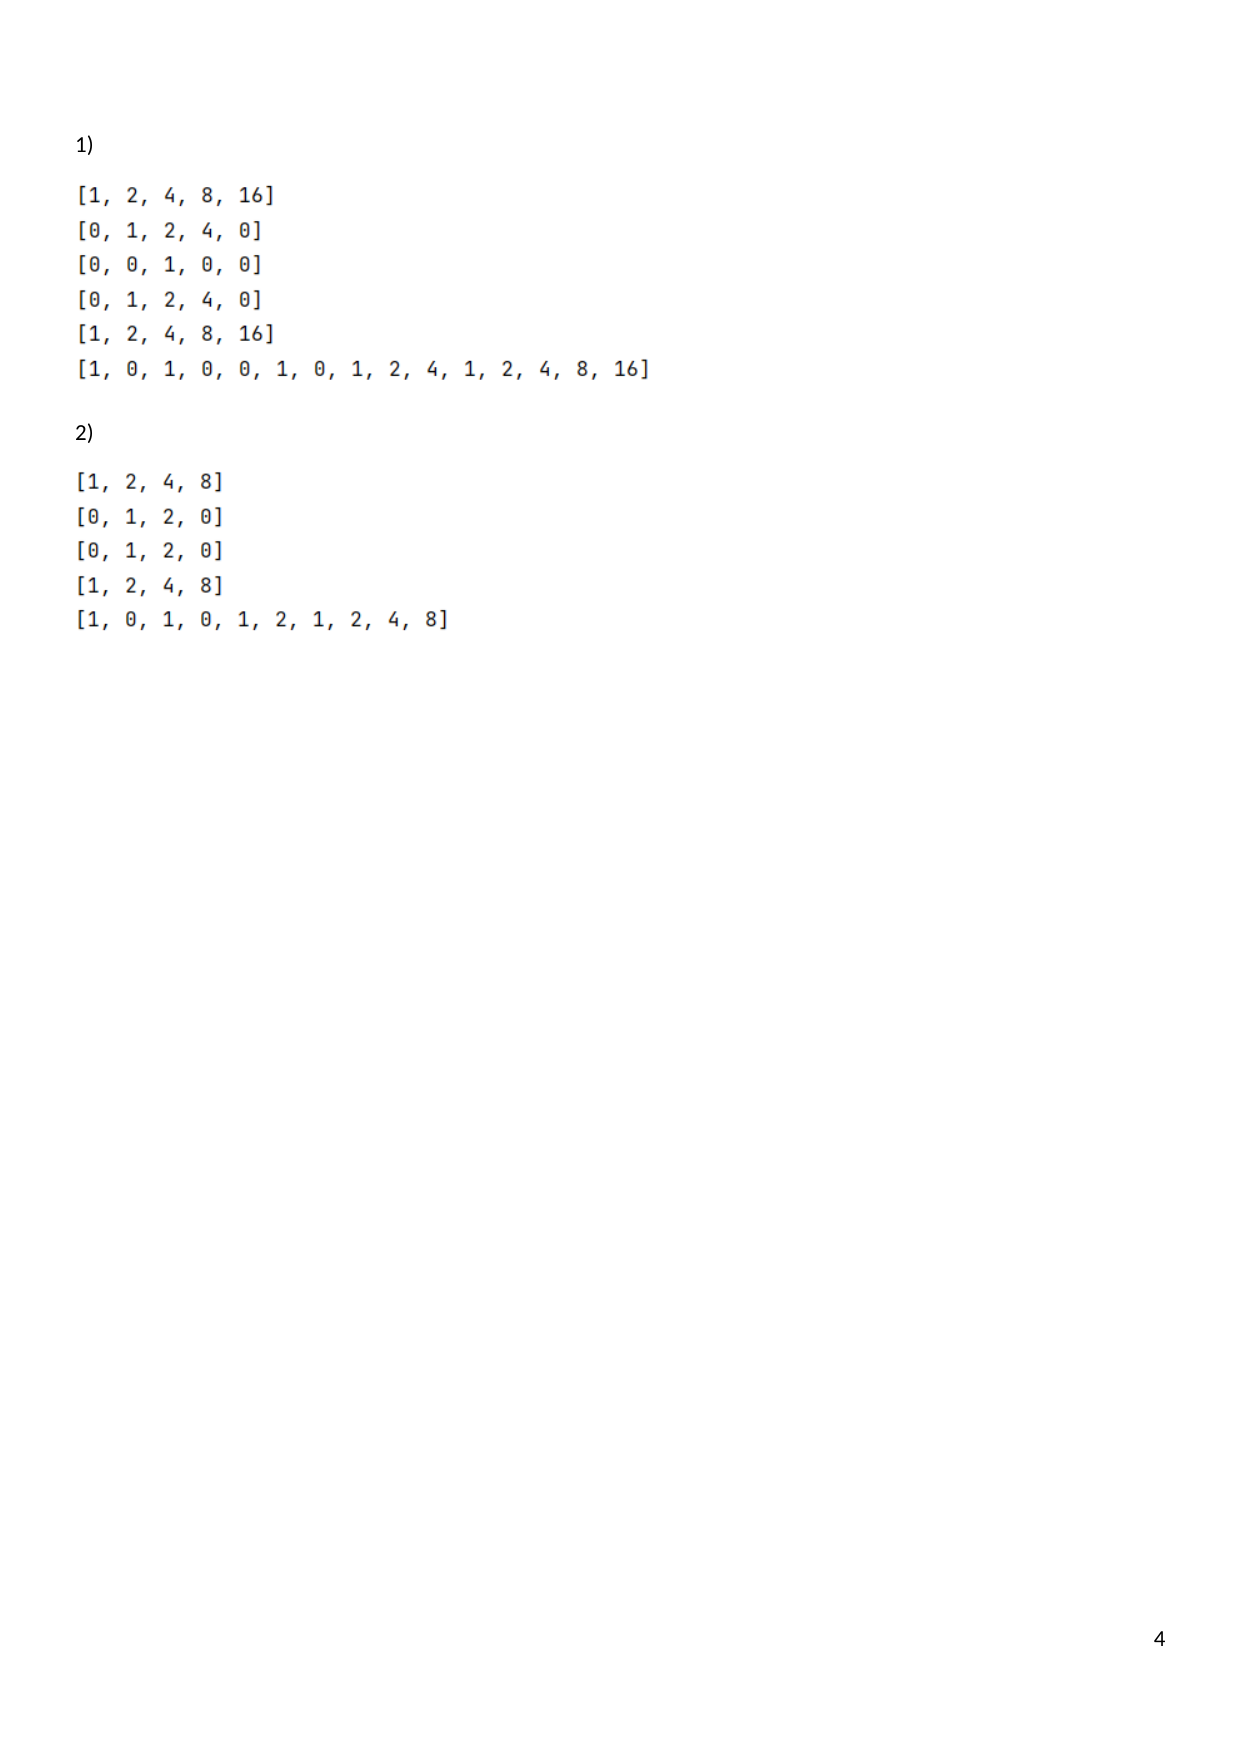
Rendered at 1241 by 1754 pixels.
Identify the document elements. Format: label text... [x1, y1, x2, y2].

text 2) [75, 418, 1165, 446]
text 1) [75, 130, 1165, 158]
picture [75, 465, 474, 654]
picture [75, 177, 684, 400]
